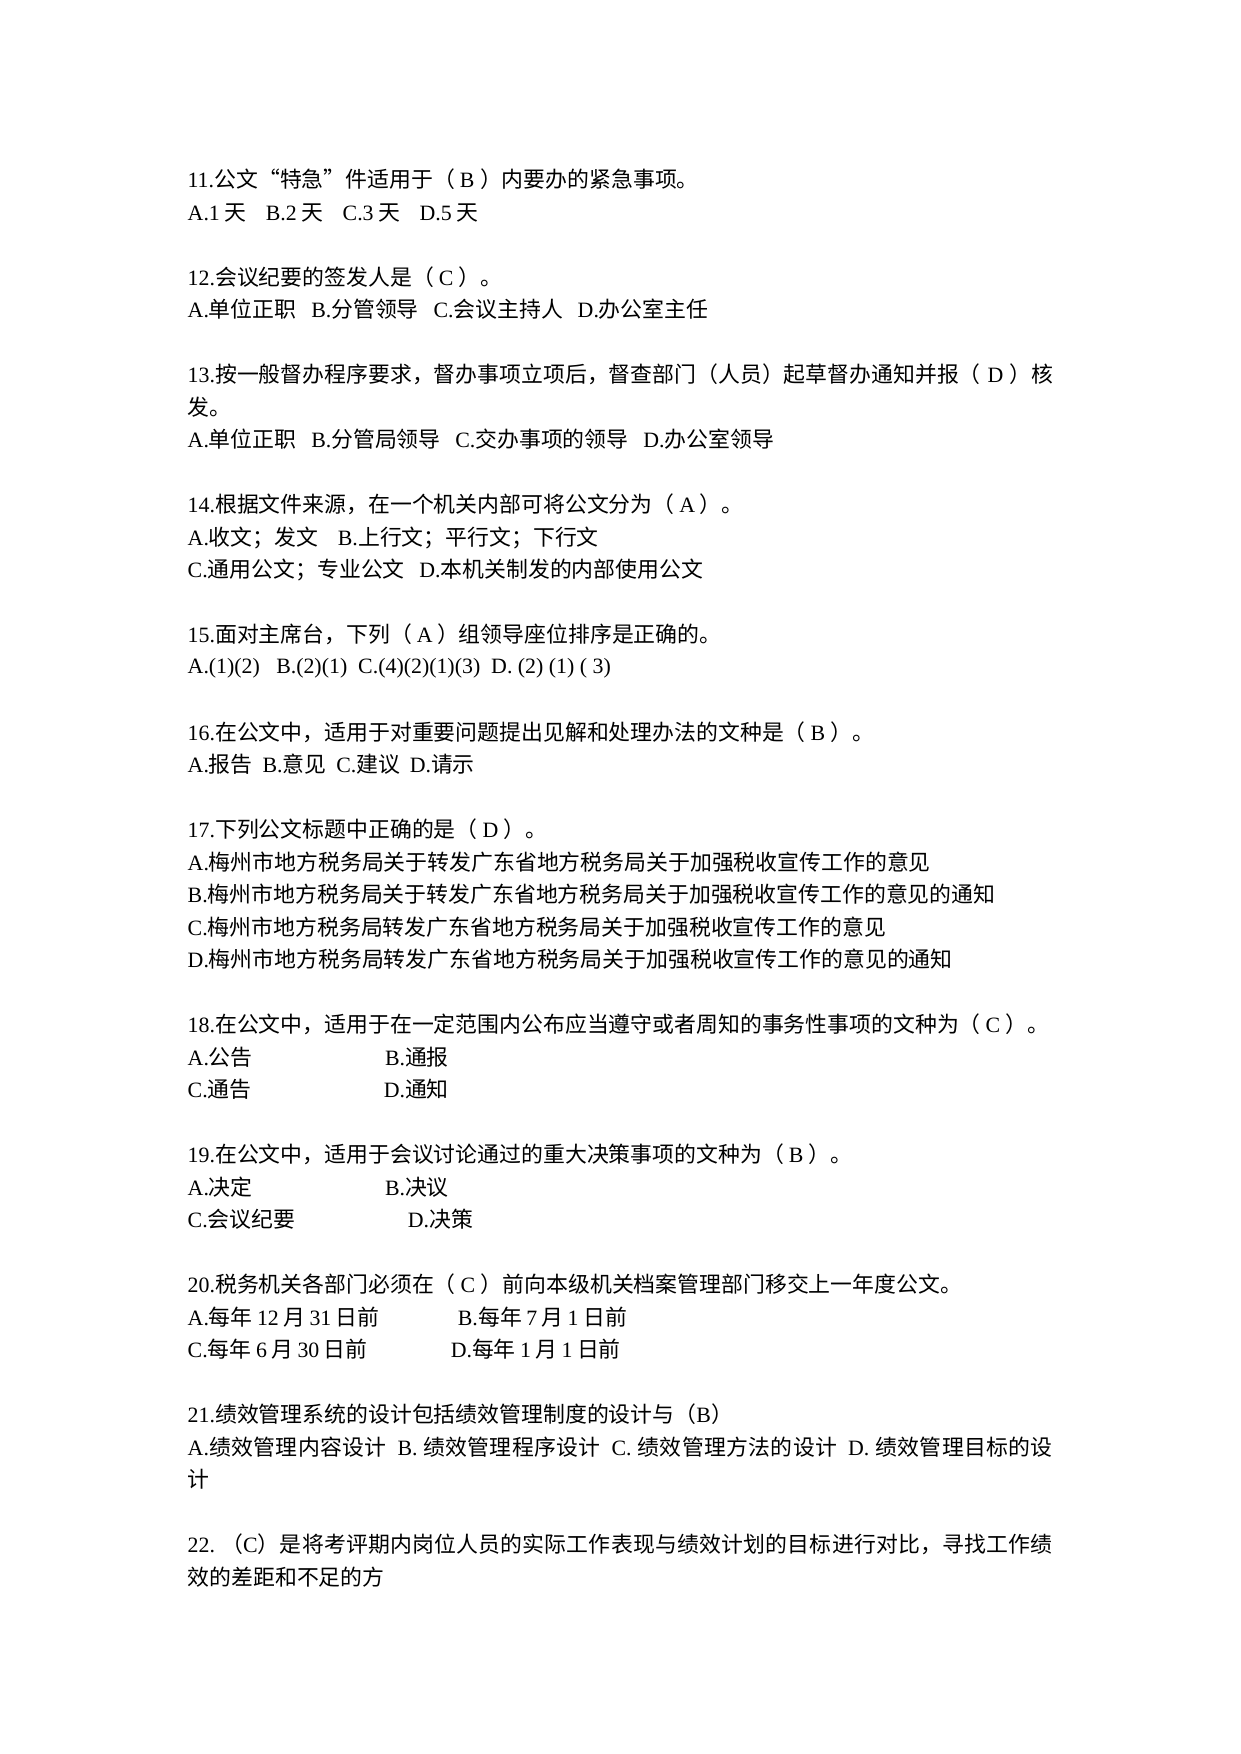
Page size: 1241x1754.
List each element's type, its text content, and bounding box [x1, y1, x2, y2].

text A.1天 B.2天 C.3天 D.5天 [187, 194, 1053, 227]
text C.会议纪要 D.决策 [187, 1202, 1053, 1234]
text 17.下列公文标题中正确的是（ D ）。 [187, 812, 1053, 844]
text B.梅州市地方税务局关于转发广东省地方税务局关于加强税收宣传工作的意见的通知 [187, 877, 1053, 909]
text A.公告 B.通报 [187, 1039, 1053, 1072]
text A.梅州市地方税务局关于转发广东省地方税务局关于加强税收宣传工作的意见 [187, 844, 1053, 877]
text A.绩效管理内容设计 B. 绩效管理程序设计 C. 绩效管理方法的设计 D. 绩效管理目标的设计 [187, 1429, 1053, 1494]
text D.梅州市地方税务局转发广东省地方税务局关于加强税收宣传工作的意见的通知 [187, 942, 1053, 974]
text C.通告 D.通知 [187, 1072, 1053, 1104]
text 20.税务机关各部门必须在（ C ）前向本级机关档案管理部门移交上一年度公文。 [187, 1267, 1053, 1299]
text A.单位正职 B.分管领导 C.会议主持人 D.办公室主任 [187, 292, 1053, 324]
text 11.公文“特急”件适用于（ B ）内要办的紧急事项。 [187, 162, 1053, 194]
text C.每年6月30日前 D.每年1月1日前 [187, 1332, 1053, 1364]
text 13.按一般督办程序要求，督办事项立项后，督查部门（人员）起草督办通知并报（ D ）核发。 [187, 357, 1053, 422]
text A.每年12月31日前 B.每年7月1日前 [187, 1299, 1053, 1332]
text C.通用公文；专业公文 D.本机关制发的内部使用公文 [187, 552, 1053, 584]
text 16.在公文中，适用于对重要问题提出见解和处理办法的文种是（ B ）。 [187, 714, 1053, 747]
text 19.在公文中，适用于会议讨论通过的重大决策事项的文种为（ B ）。 [187, 1137, 1053, 1169]
text 15.面对主席台，下列（ A ）组领导座位排序是正确的。 [187, 617, 1053, 649]
text 12.会议纪要的签发人是（ C ）。 [187, 259, 1053, 292]
text 14.根据文件来源，在一个机关内部可将公文分为（ A ）。 [187, 487, 1053, 519]
text A.单位正职 B.分管局领导 C.交办事项的领导 D.办公室领导 [187, 422, 1053, 454]
text A.决定 B.决议 [187, 1169, 1053, 1202]
text A.收文；发文 B.上行文；平行文；下行文 [187, 519, 1053, 552]
text A.(1)(2) B.(2)(1) C.(4)(2)(1)(3) D. (2) (1) ( 3) [187, 649, 1053, 682]
text C.梅州市地方税务局转发广东省地方税务局关于加强税收宣传工作的意见 [187, 909, 1053, 942]
text A.报告 B.意见 C.建议 D.请示 [187, 747, 1053, 779]
text 22. （C）是将考评期内岗位人员的实际工作表现与绩效计划的目标进行对比，寻找工作绩效的差距和不足的方 [187, 1527, 1053, 1592]
text 21.绩效管理系统的设计包括绩效管理制度的设计与（B） [187, 1397, 1053, 1429]
text 18.在公文中，适用于在一定范围内公布应当遵守或者周知的事务性事项的文种为（ C ）。 [187, 1007, 1053, 1039]
